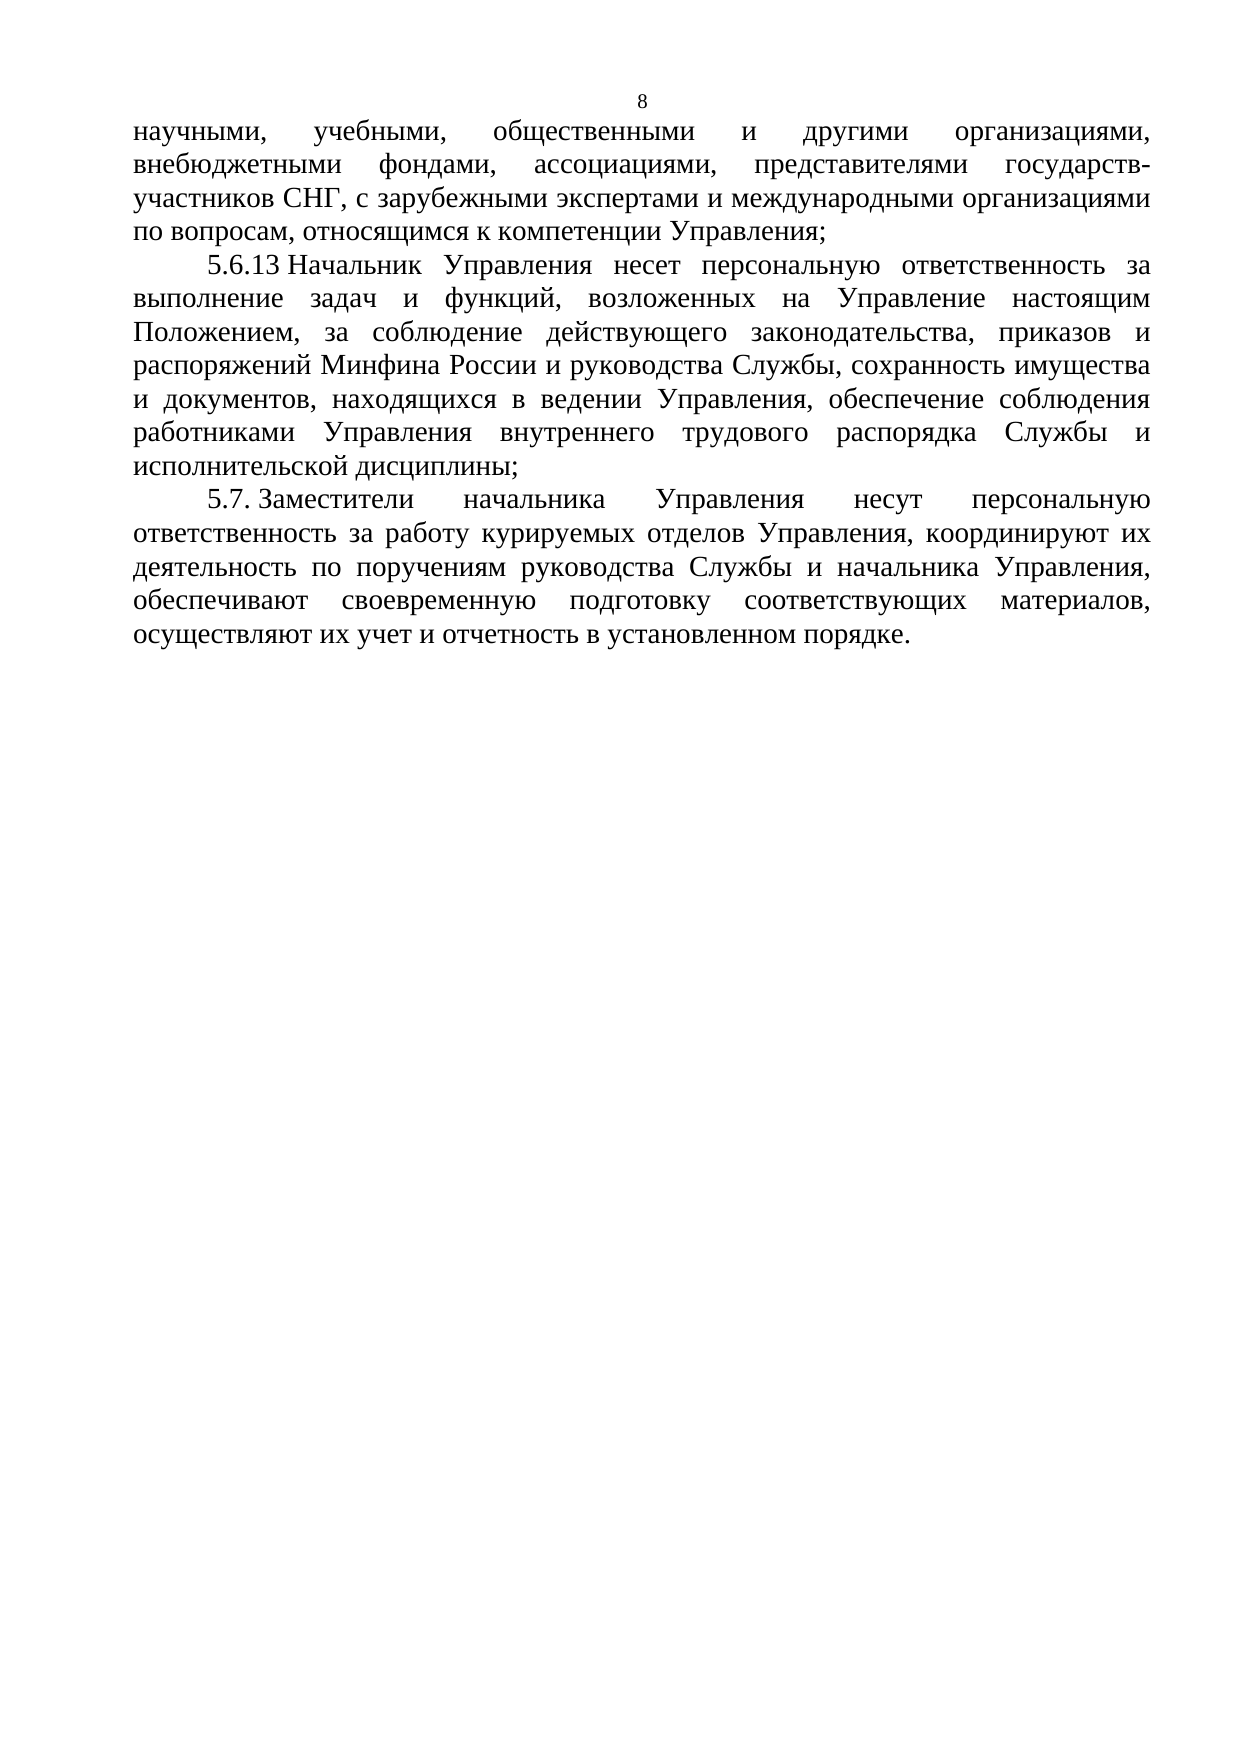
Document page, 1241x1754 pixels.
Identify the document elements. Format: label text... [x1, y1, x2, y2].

text 5.6.13 Начальник Управления несет персональную ответственность за выполнение задач и функций, возложенных на Управление настоящим Положением, за соблюдение действующего законодательства, приказов и распоряжений Минфина России и руководства Службы, сохранность имущества и документов, находящихся в ведении Управления, обеспечение соблюдения работниками Управления внутреннего трудового распорядка Службы и исполнительской дисциплины; [133, 247, 1152, 482]
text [133, 113, 1152, 247]
text 5.7. Заместители начальника Управления несут персональную ответственность за работу курируемых отделов Управления, координируют их деятельность по поручениям руководства Службы и начальника Управления, обеспечивают своевременную подготовку соответствующих материалов, осуществляют их учет и отчетность в установленном порядке. [133, 482, 1152, 649]
